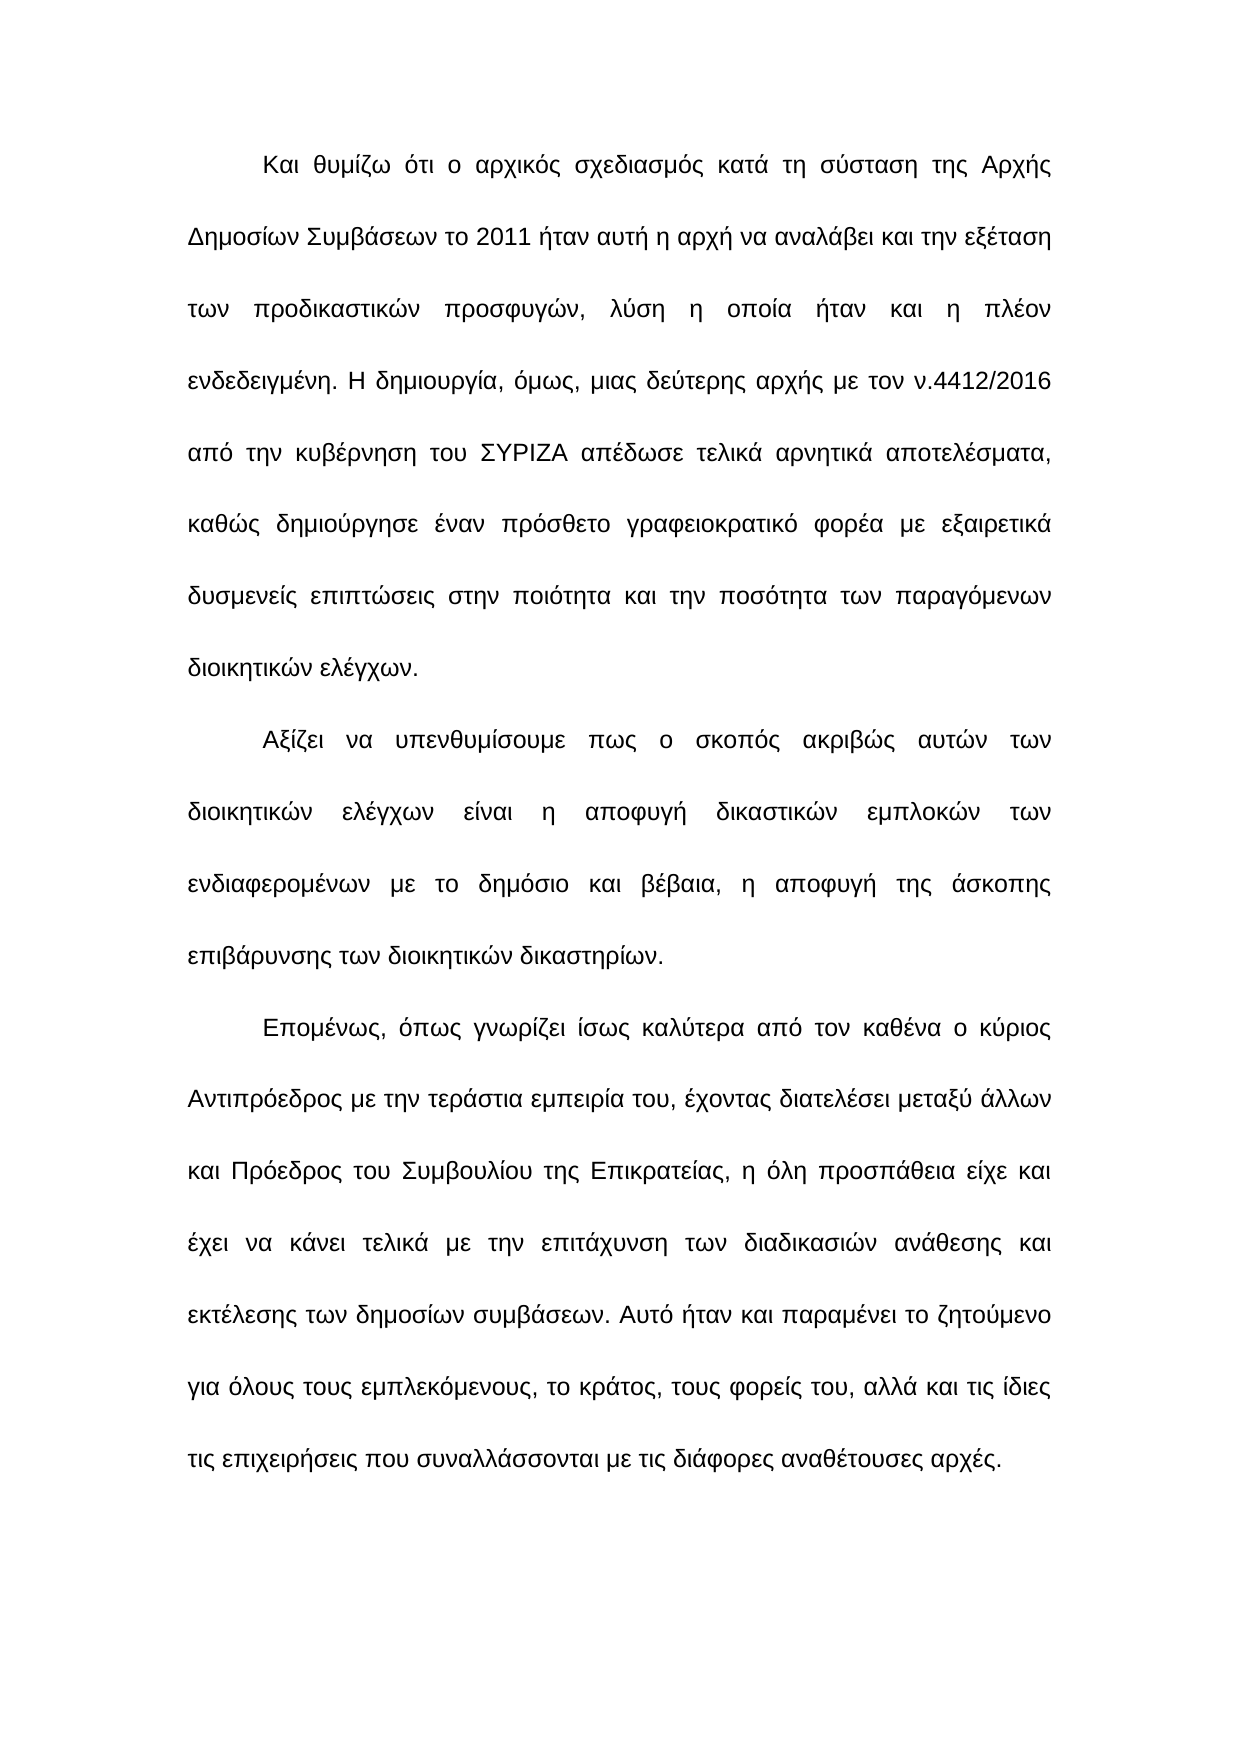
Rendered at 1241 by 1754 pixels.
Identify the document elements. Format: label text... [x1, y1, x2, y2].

text Επομένως, όπως γνωρίζει ίσως καλύτερα από τον καθένα ο κύριος Αντιπρόεδρος με την τεράστια εμπειρία του, έχοντας διατελέσει μεταξύ άλλων και Πρόεδρος του Συμβουλίου της Επικρατείας, η όλη προσπάθεια είχε και έχει να κάνει τελικά με την επιτάχυνση των διαδικασιών ανάθεσης και εκτέλεσης των δημοσίων συμβάσεων. Αυτό ήταν και παραμένει το ζητούμενο για όλους τους εμπλεκόμενους, το κράτος, τους φορείς του, αλλά και τις ίδιες τις επιχειρήσεις που συναλλάσσονται με τις διάφορες αναθέτουσες αρχές. [187, 1012, 1053, 1472]
text Και θυμίζω ότι ο αρχικός σχεδιασμός κατά τη σύσταση της Αρχής Δημοσίων Συμβάσεων το 2011 ήταν αυτή η αρχή να αναλάβει και την εξέταση των προδικαστικών προσφυγών, λύση η οποία ήταν και η πλέον ενδεδειγμένη. Η δημιουργία, όμως, μιας δεύτερης αρχής με τον ν.4412/2016 από την κυβέρνηση του ΣΥΡΙΖΑ απέδωσε τελικά αρνητικά αποτελέσματα, καθώς δημιούργησε έναν πρόσθετο γραφειοκρατικό φορέα με εξαιρετικά δυσμενείς επιπτώσεις στην ποιότητα και την ποσότητα των παραγόμενων διοικητικών ελέγχων. [187, 150, 1053, 682]
text Αξίζει να υπενθυμίσουμε πως ο σκοπός ακριβώς αυτών των διοικητικών ελέγχων είναι η αποφυγή δικαστικών εμπλοκών των ενδιαφερομένων με το δημόσιο και βέβαια, η αποφυγή της άσκοπης επιβάρυνσης των διοικητικών δικαστηρίων. [187, 725, 1053, 969]
